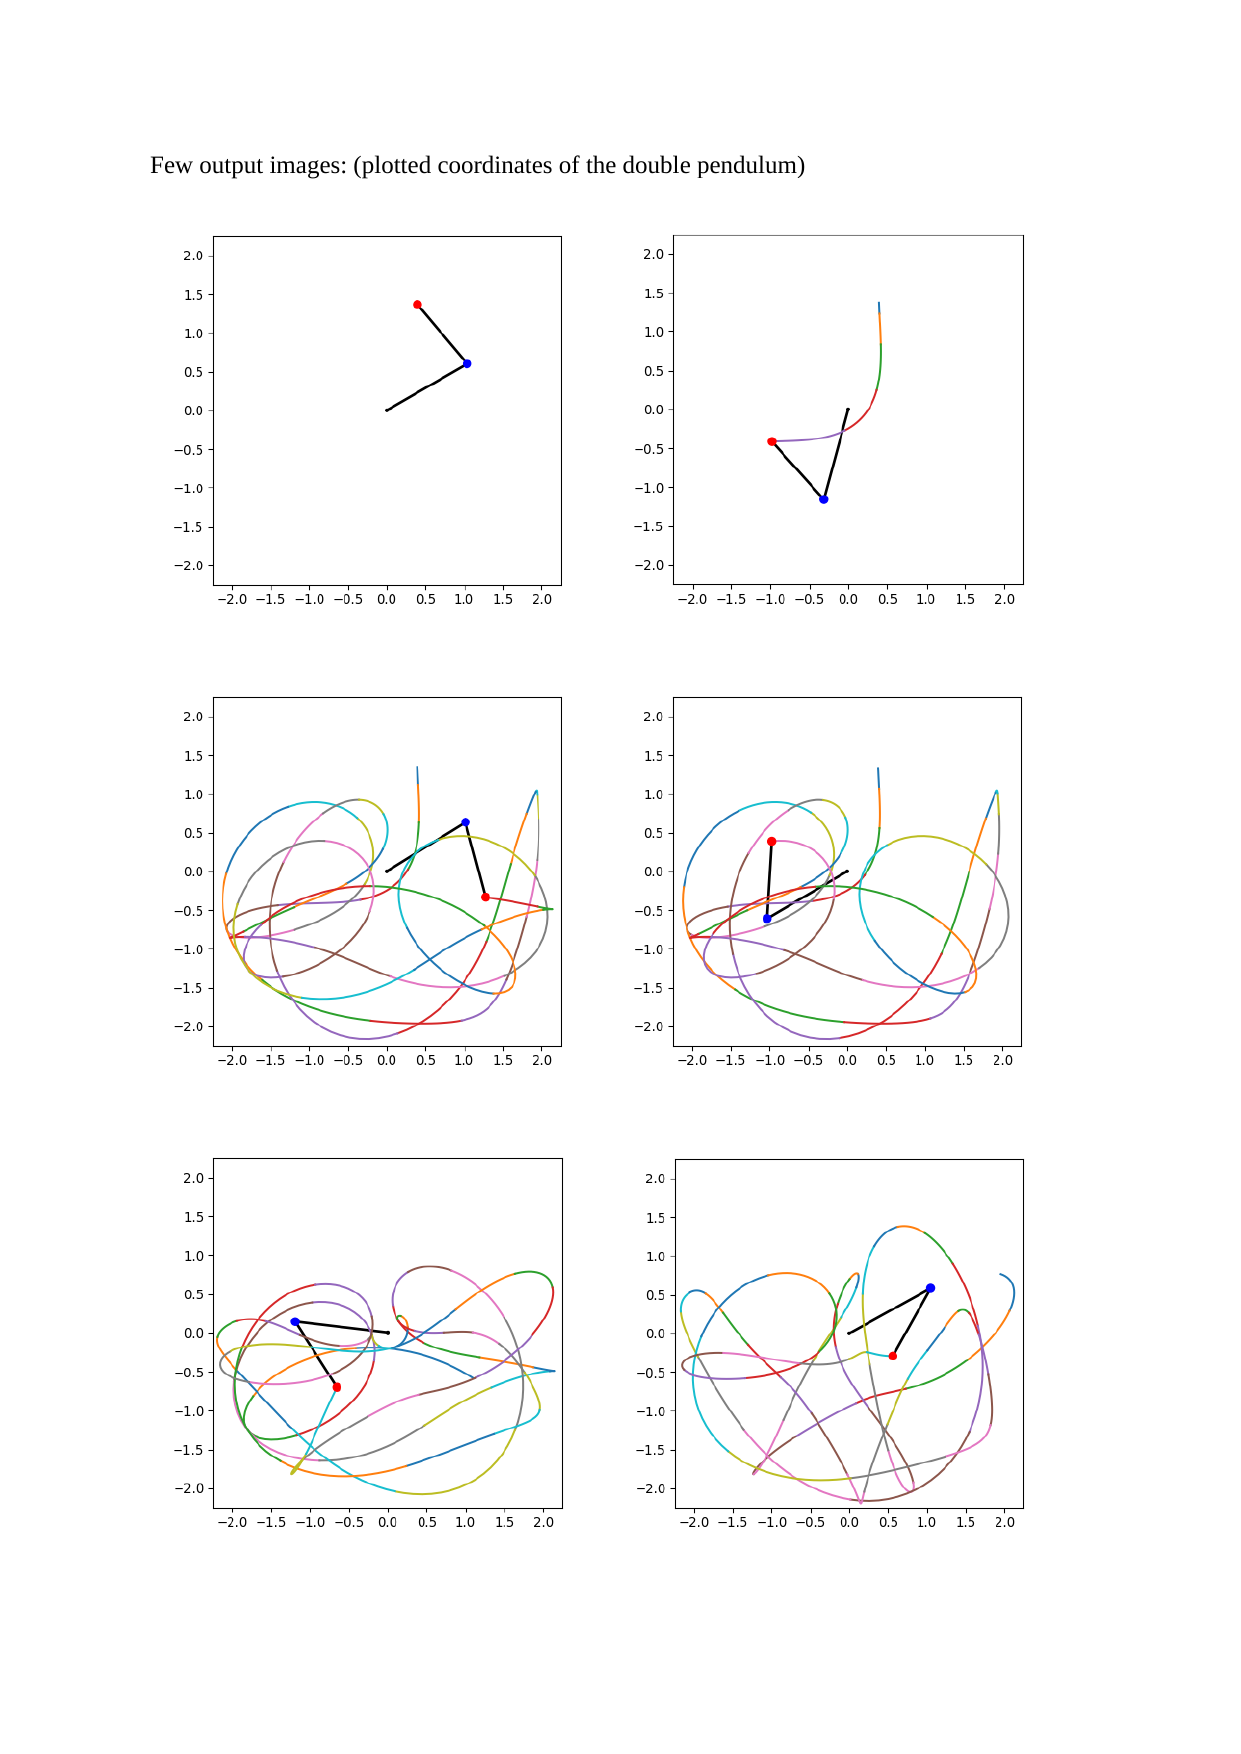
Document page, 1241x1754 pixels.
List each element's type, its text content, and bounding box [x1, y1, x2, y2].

text Few output images: (plotted coordinates of the double pendulum) [150, 150, 1090, 641]
picture [150, 178, 1074, 1565]
